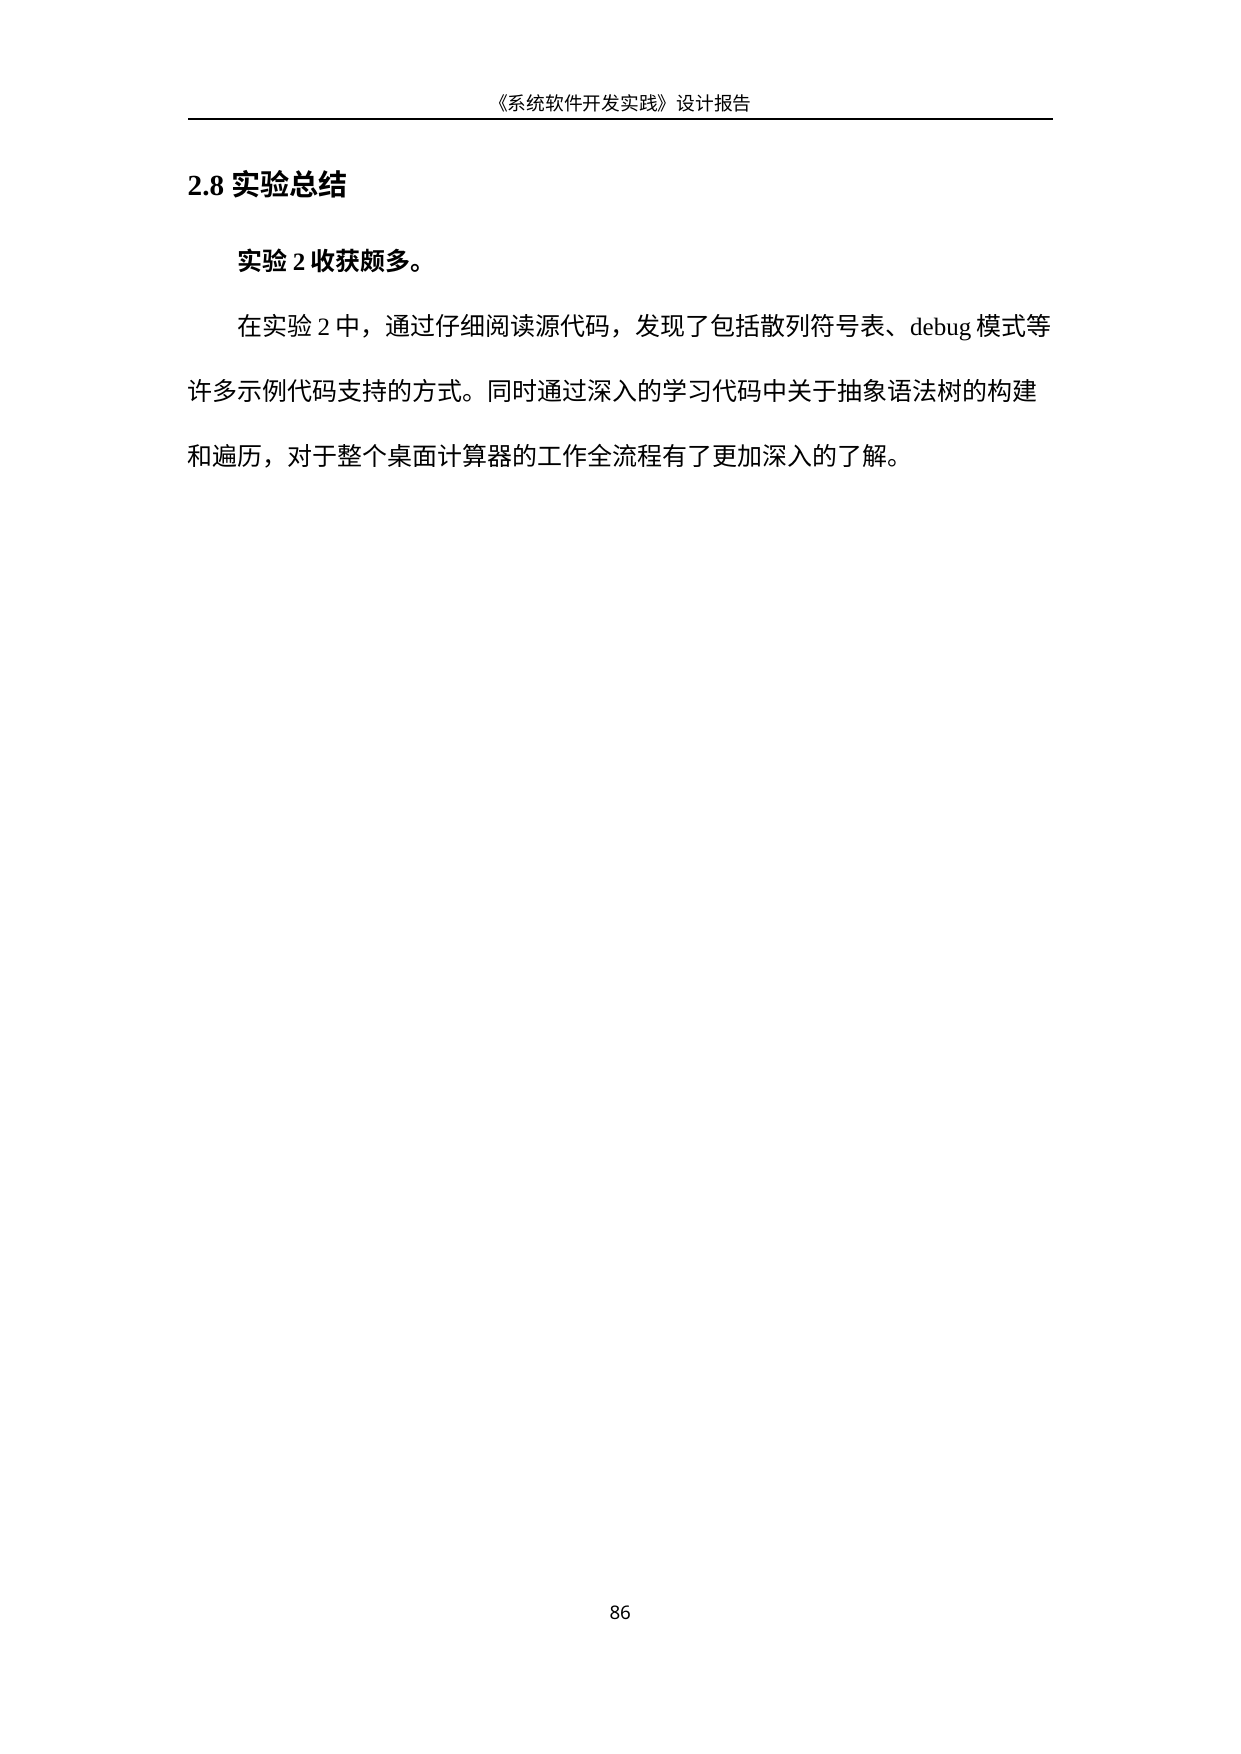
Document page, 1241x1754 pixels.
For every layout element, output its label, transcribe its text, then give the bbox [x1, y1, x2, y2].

text 在实验2中，通过仔细阅读源代码，发现了包括散列符号表、debug模式等许多示例代码支持的方式。同时通过深入的学习代码中关于抽象语法树的构建和遍历，对于整个桌面计算器的工作全流程有了更加深入的了解。 [187, 292, 1053, 487]
subtitle 实验总结 [187, 150, 1053, 215]
text 实验2收获颇多。 [187, 227, 1053, 292]
